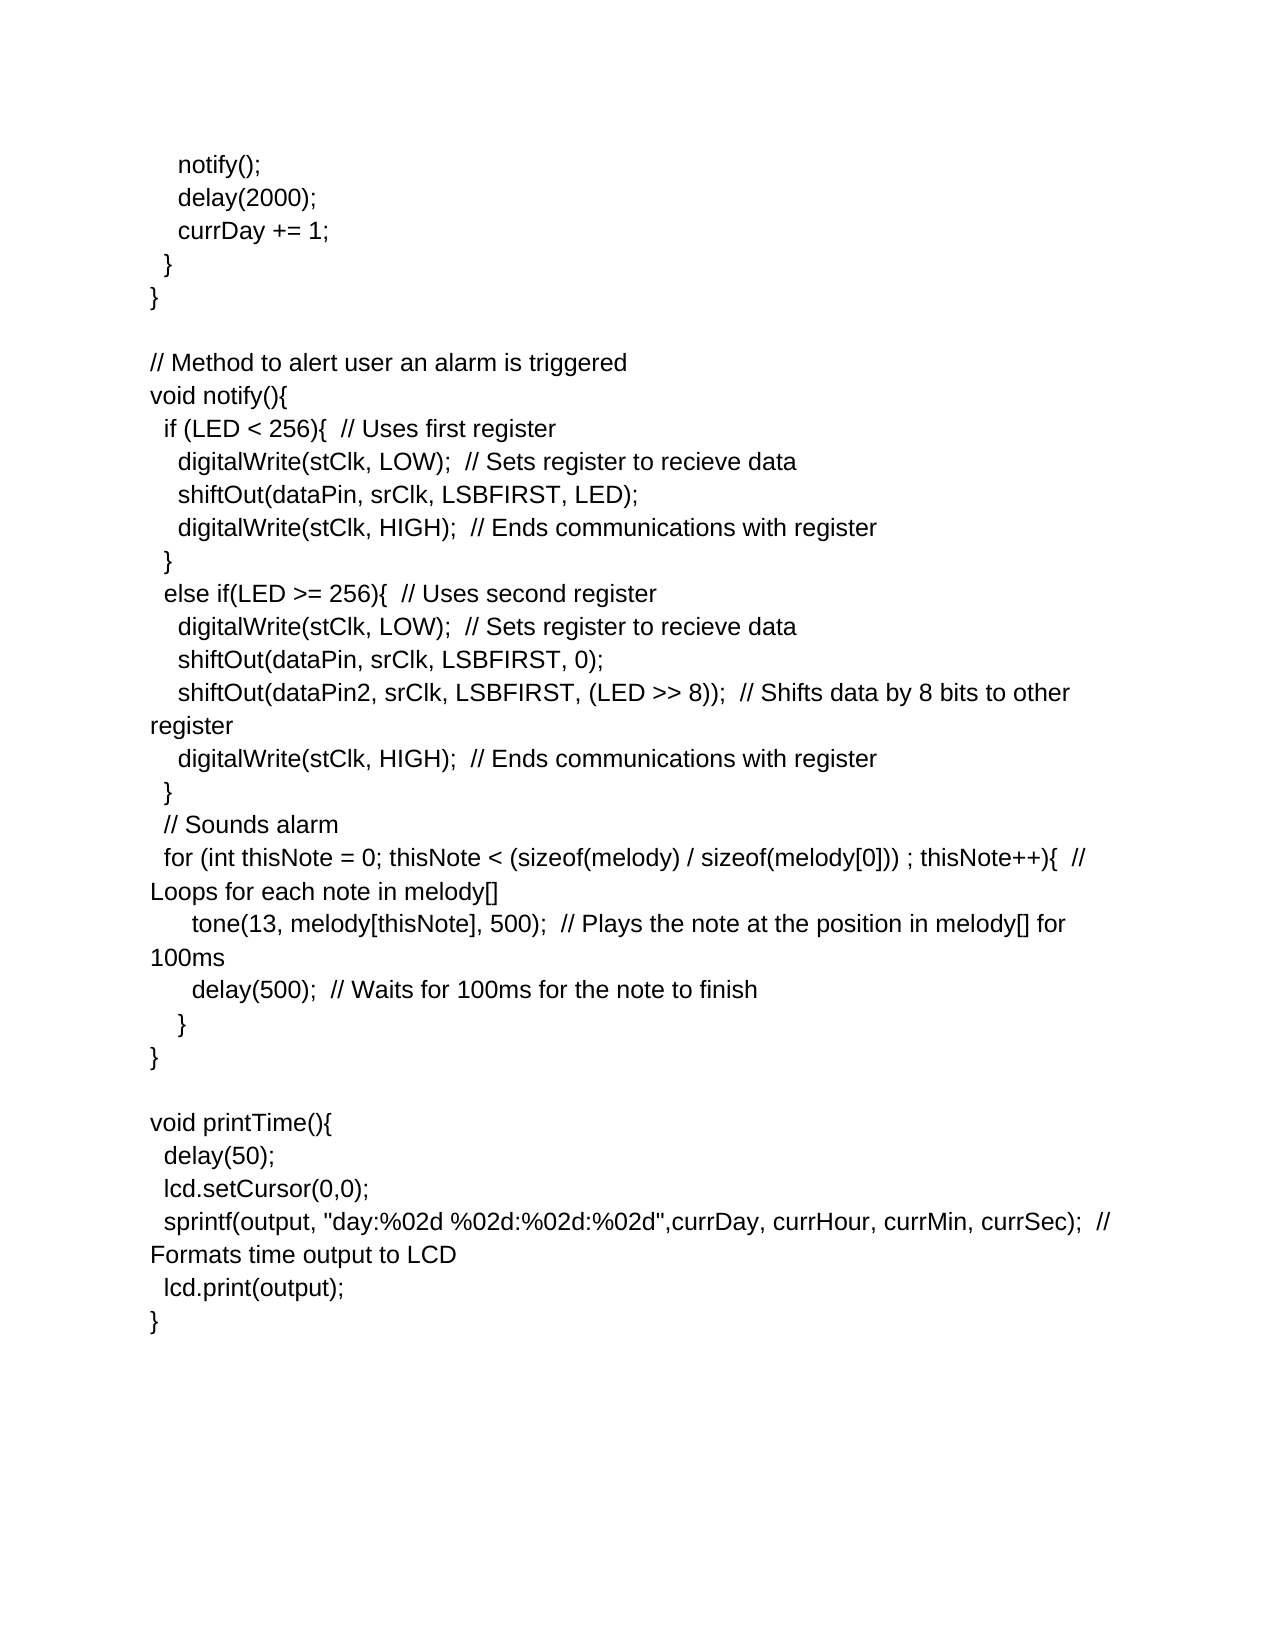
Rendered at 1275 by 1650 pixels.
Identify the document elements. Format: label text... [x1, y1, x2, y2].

text void printTime(){ [150, 1108, 1125, 1136]
text currDay += 1; [150, 216, 1125, 245]
text void notify(){ [150, 381, 1125, 410]
text } [150, 1008, 1125, 1037]
text } [150, 249, 1125, 278]
text // Method to alert user an alarm is triggered [150, 348, 1125, 377]
text sprintf(output, "day:%02d %02d:%02d:%02d",currDay, currHour, currMin, currSec); // Formats time output to LCD [150, 1207, 1125, 1268]
text else if(LED >= 256){ // Uses second register [150, 579, 1125, 608]
text delay(2000); [150, 183, 1125, 212]
text } [150, 546, 1125, 575]
text notify(); [150, 150, 1125, 179]
text shiftOut(dataPin, srClk, LSBFIRST, 0); [150, 645, 1125, 674]
text if (LED < 256){ // Uses first register [150, 414, 1125, 443]
text for (int thisNote = 0; thisNote < (sizeof(melody) / sizeof(melody[0])) ; thisNote++){ // Loops for each note in melody[] [150, 843, 1125, 905]
text digitalWrite(stClk, HIGH); // Ends communications with register [150, 744, 1125, 773]
text // Sounds alarm [150, 810, 1125, 839]
text shiftOut(dataPin2, srClk, LSBFIRST, (LED >> 8)); // Shifts data by 8 bits to other register [150, 678, 1125, 740]
text } [150, 282, 1125, 311]
text digitalWrite(stClk, LOW); // Sets register to recieve data [150, 612, 1125, 641]
text delay(50); [150, 1141, 1125, 1169]
text } [150, 1042, 1125, 1070]
text digitalWrite(stClk, HIGH); // Ends communications with register [150, 513, 1125, 542]
text digitalWrite(stClk, LOW); // Sets register to recieve data [150, 447, 1125, 476]
text lcd.setCursor(0,0); [150, 1174, 1125, 1202]
text } [150, 1306, 1125, 1334]
text delay(500); // Waits for 100ms for the note to finish [150, 976, 1125, 1004]
text tone(13, melody[thisNote], 500); // Plays the note at the position in melody[] for 100ms [150, 909, 1125, 971]
text } [150, 777, 1125, 806]
text shiftOut(dataPin, srClk, LSBFIRST, LED); [150, 480, 1125, 509]
text lcd.print(output); [150, 1273, 1125, 1301]
